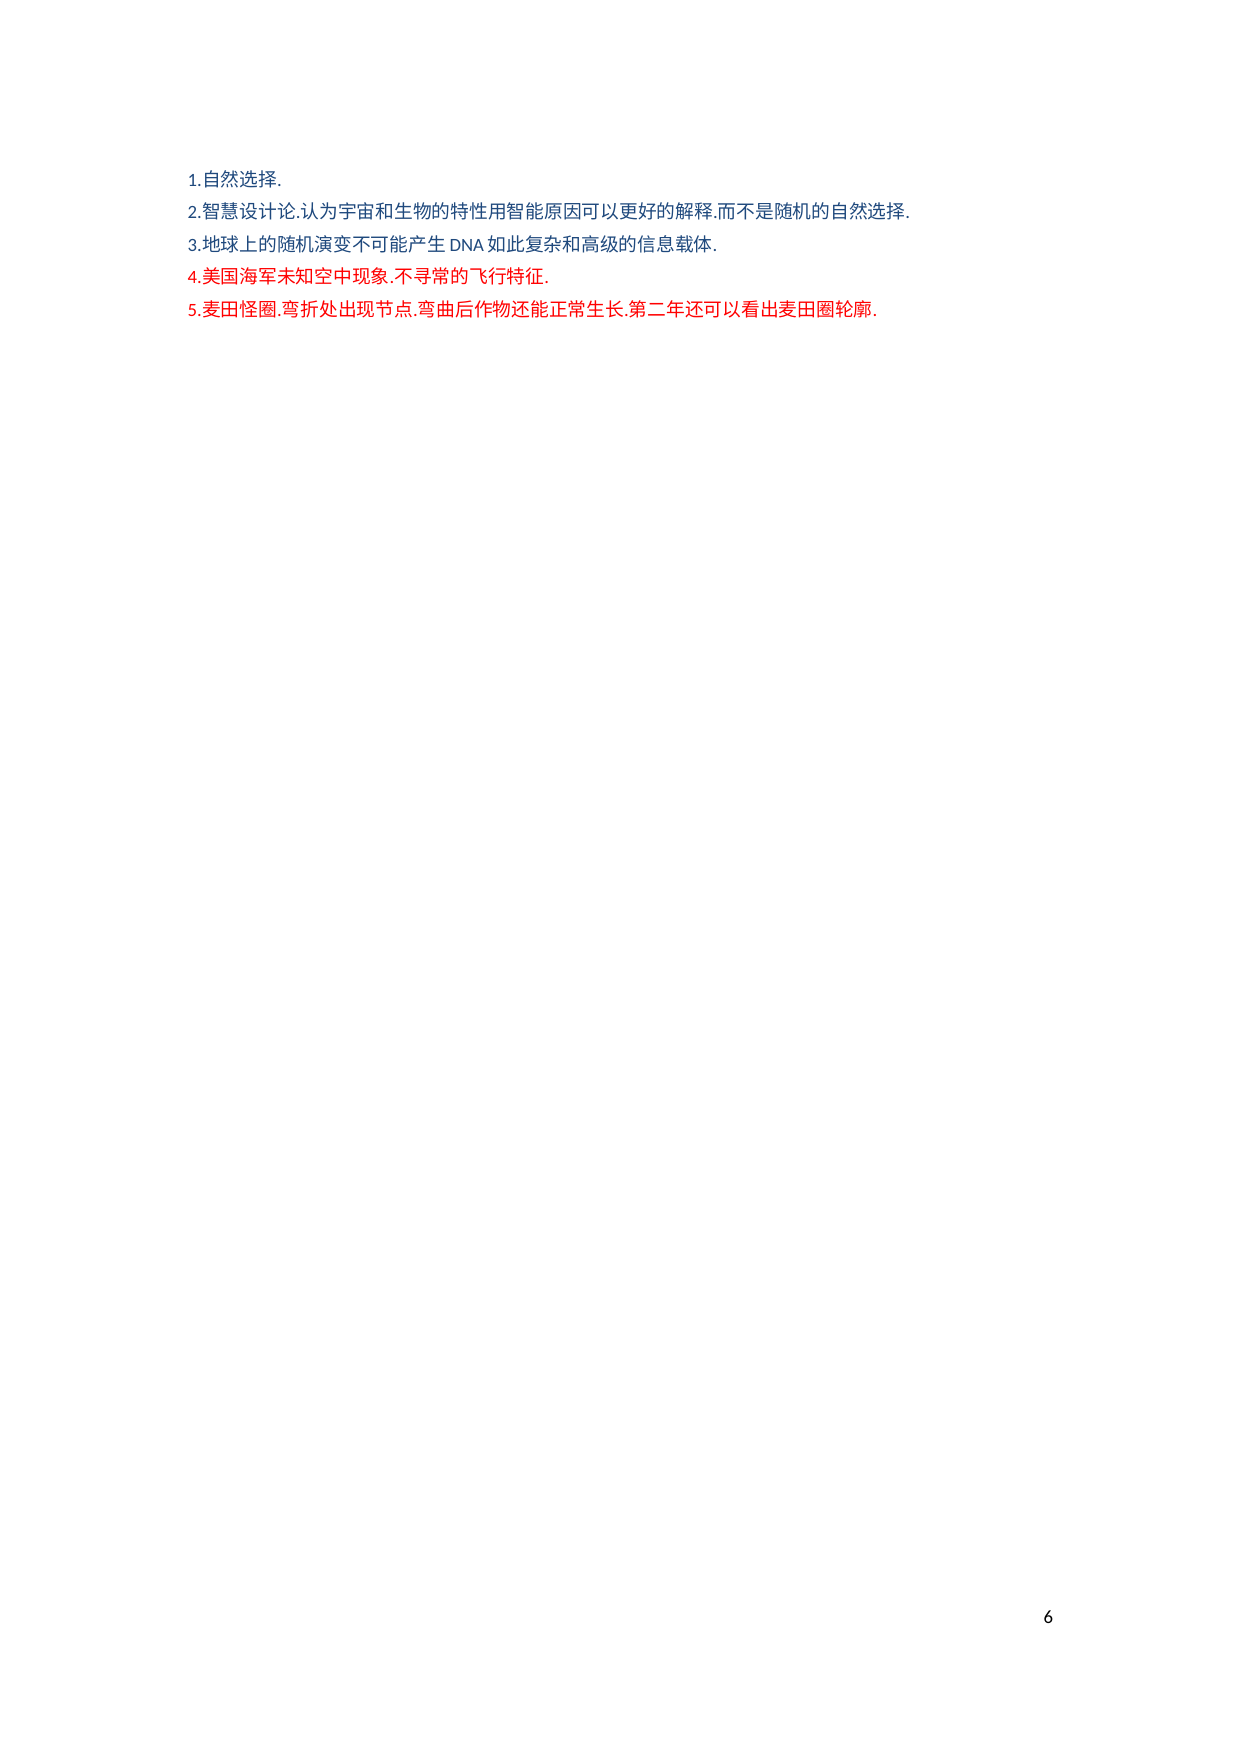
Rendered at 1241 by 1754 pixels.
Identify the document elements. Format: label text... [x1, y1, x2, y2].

text 4.美国海军未知空中现象.不寻常的飞行特征. [187, 259, 1053, 292]
text 2.智慧设计论.认为宇宙和生物的特性用智能原因可以更好的解释.而不是随机的自然选择. [187, 194, 1053, 227]
text 3.地球上的随机演变不可能产生DNA如此复杂和高级的信息载体. [187, 227, 1053, 259]
text 5.麦田怪圈.弯折处出现节点.弯曲后作物还能正常生长.第二年还可以看出麦田圈轮廓. [187, 292, 1053, 324]
text 1.自然选择. [187, 162, 1053, 194]
